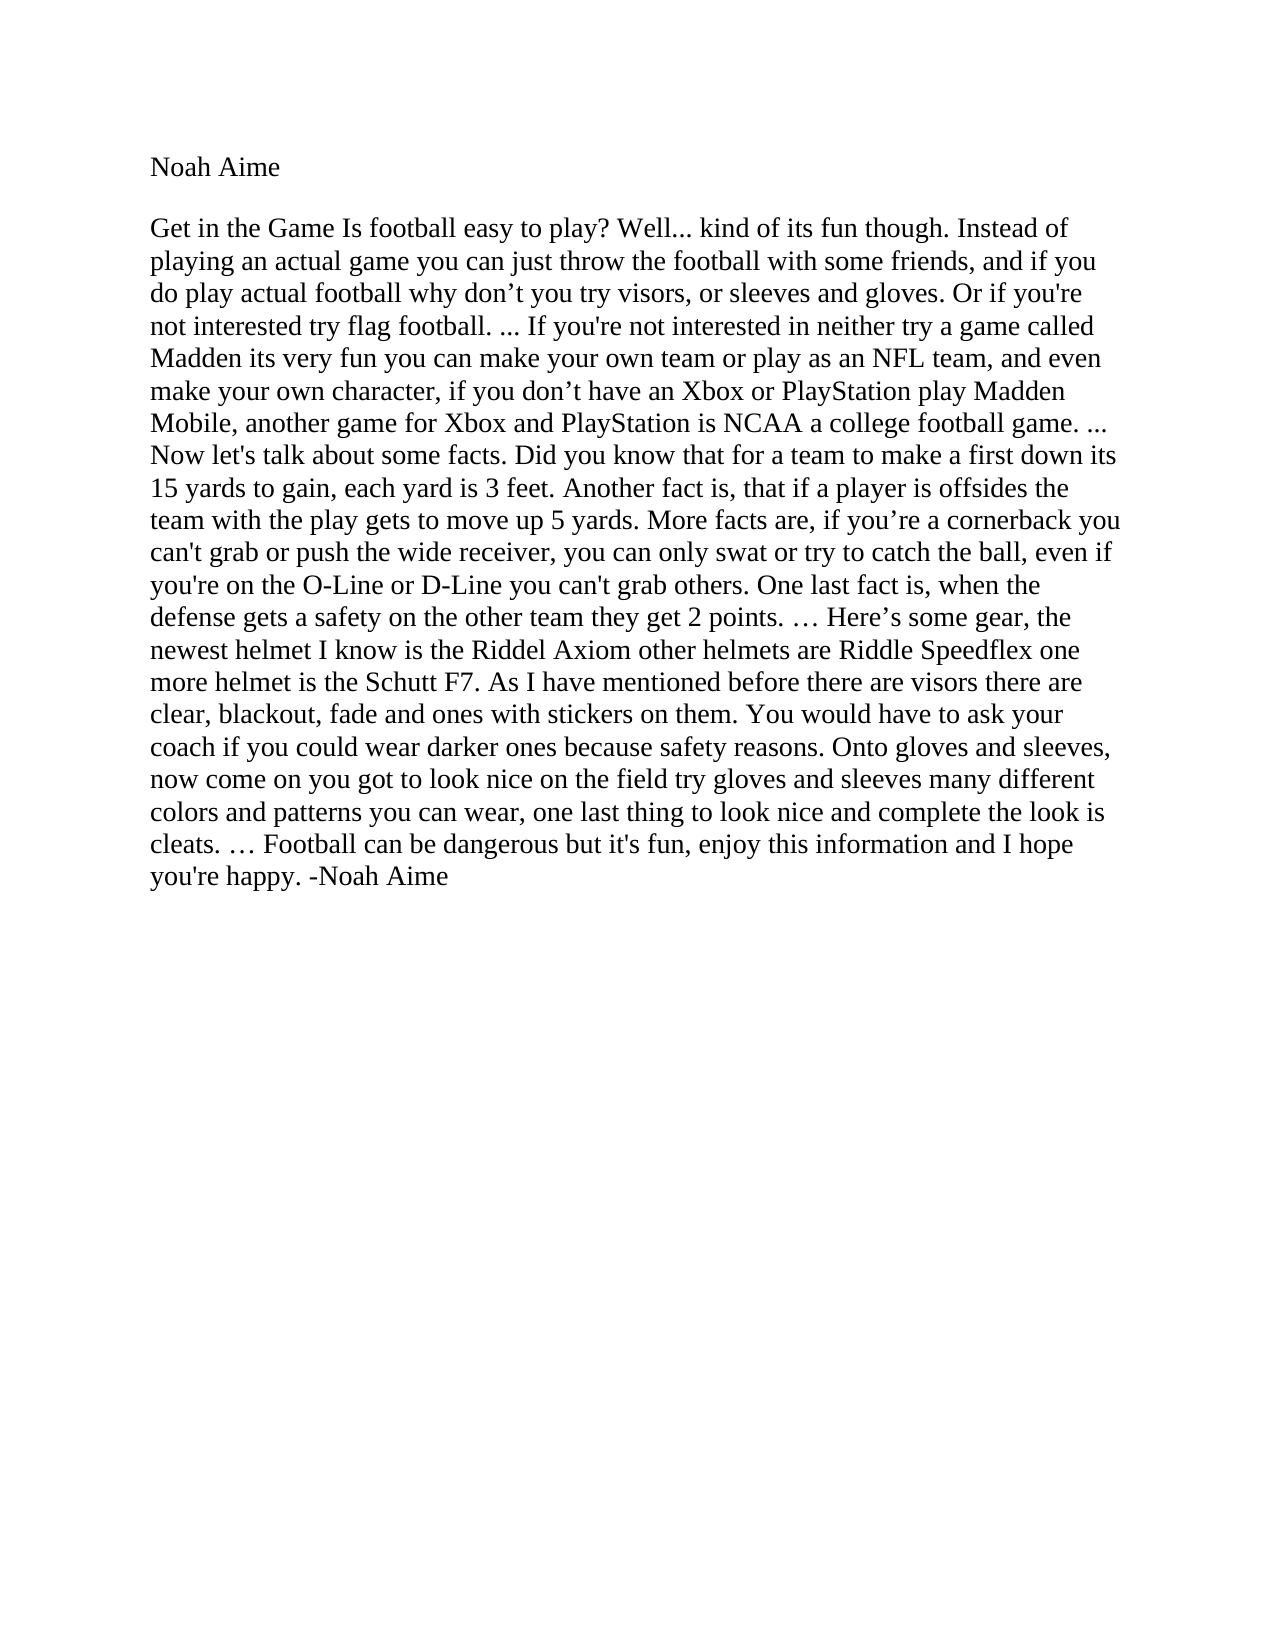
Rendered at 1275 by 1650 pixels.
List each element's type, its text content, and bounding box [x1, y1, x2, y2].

text Get in the Game Is football easy to play? Well... kind of its fun though. Instead of playing an actual game you can just throw the football with some friends, and if you do play actual football why don’t you try visors, or sleeves and gloves. Or if you're not interested try flag football. ... If you're not interested in neither try a game called Madden its very fun you can make your own team or play as an NFL team, and even make your own character, if you don’t have an Xbox or PlayStation play Madden Mobile, another game for Xbox and PlayStation is NCAA a college football game. ... Now let's talk about some facts. Did you know that for a team to make a first down its 15 yards to gain, each yard is 3 feet. Another fact is, that if a player is offsides the team with the play gets to move up 5 yards. More facts are, if you’re a cornerback you can't grab or push the wide receiver, you can only swat or try to catch the ball, even if you're on the O-Line or D-Line you can't grab others. One last fact is, when the defense gets a safety on the other team they get 2 points. … Here’s some gear, the newest helmet I know is the Riddel Axiom other helmets are Riddle Speedflex one more helmet is the Schutt F7. As I have mentioned before there are visors there are clear, blackout, fade and ones with stickers on them. You would have to ask your coach if you could wear darker ones because safety reasons. Onto gloves and sleeves, now come on you got to look nice on the field try gloves and sleeves many different colors and patterns you can wear, one last thing to look nice and complete the look is cleats. … Football can be dangerous but it's fun, enjoy this information and I hope you're happy. -Noah Aime [150, 212, 1125, 892]
text Noah Aime [150, 150, 1125, 182]
